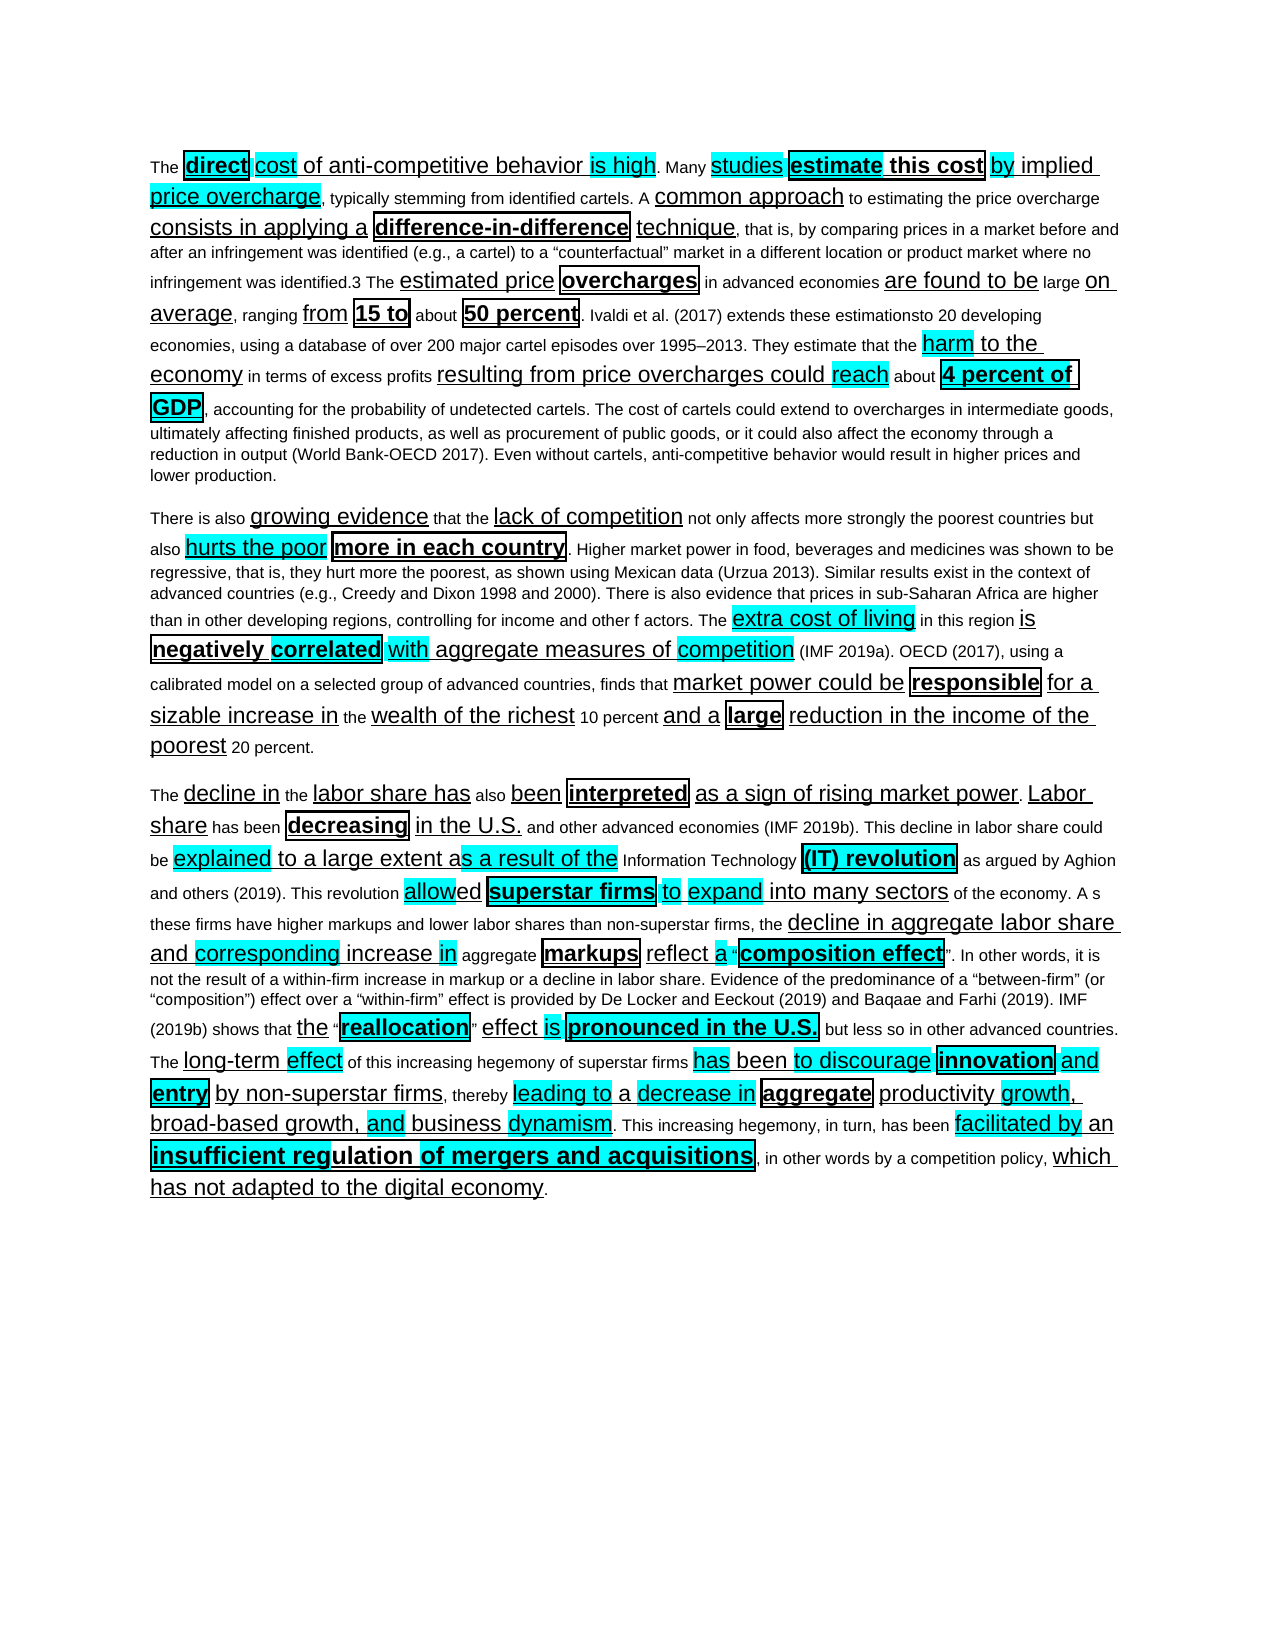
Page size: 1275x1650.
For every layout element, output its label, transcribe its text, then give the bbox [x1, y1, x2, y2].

text The direct cost of anti-competitive behavior is high. Many studies estimate this cost by implied price overcharge, typically stemming from identified cartels. A common approach to estimating the price overcharge consists in applying a difference-in-difference technique, that is, by comparing prices in a market before and after an infringement was identified (e.g., a cartel) to a “counterfactual” market in a different location or product market where no infringement was identified.3 The estimated price overcharges in advanced economies are found to be large on average, ranging from 15 to about 50 percent. Ivaldi et al. (2017) extends these estimationsto 20 developing economies, using a database of over 200 major cartel episodes over 1995–2013. They estimate that the harm to the economy in terms of excess profits resulting from price overcharges could reach about 4 percent of GDP, accounting for the probability of undetected cartels. The cost of cartels could extend to overcharges in intermediate goods, ultimately affecting finished products, as well as procurement of public goods, or it could also affect the economy through a reduction in output (World Bank-OECD 2017). Even without cartels, anti-competitive behavior would result in higher prices and lower production. [150, 150, 1125, 484]
text The decline in the labor share has also been interpreted as a sign of rising market power. Labor share has been decreasing in the U.S. and other advanced economies (IMF 2019b). This decline in labor share could be explained to a large extent as a result of the Information Technology (IT) revolution as argued by Aghion and others (2019). This revolution allowed superstar firms to expand into many sectors of the economy. A s these firms have higher markups and lower labor shares than non-superstar firms, the decline in aggregate labor share and corresponding increase in aggregate markups reflect a “composition effect”. In other words, it is not the result of a within-firm increase in markup or a decline in labor share. Evidence of the predominance of a “between-firm” (or “composition”) effect over a “within-firm” effect is provided by De Locker and Eeckout (2019) and Baqaae and Farhi (2019). IMF (2019b) shows that the “reallocation” effect is pronounced in the U.S. but less so in other advanced countries. The long-term effect of this increasing hegemony of superstar firms has been to discourage innovation and entry by non-superstar firms, thereby leading to a decrease in aggregate productivity growth, broad-based growth, and business dynamism. This increasing hegemony, in turn, has been facilitated by an insufficient regulation of mergers and acquisitions, in other words by a competition policy, which has not adapted to the digital economy. [150, 777, 1125, 1201]
text There is also growing evidence that the lack of competition not only affects more strongly the poorest countries but also hurts the poor more in each country. Higher market power in food, beverages and medicines was shown to be regressive, that is, they hurt more the poorest, as shown using Mexican data (Urzua 2013). Similar results exist in the context of advanced countries (e.g., Creedy and Dixon 1998 and 2000). There is also evidence that prices in sub-Saharan Africa are higher than in other developing regions, controlling for income and other f actors. The extra cost of living in this region is negatively correlated with aggregate measures of competition (IMF 2019a). OECD (2017), using a calibrated model on a selected group of advanced countries, finds that market power could be responsible for a sizable increase in the wealth of the richest 10 percent and a large reduction in the income of the poorest 20 percent. [150, 503, 1125, 759]
